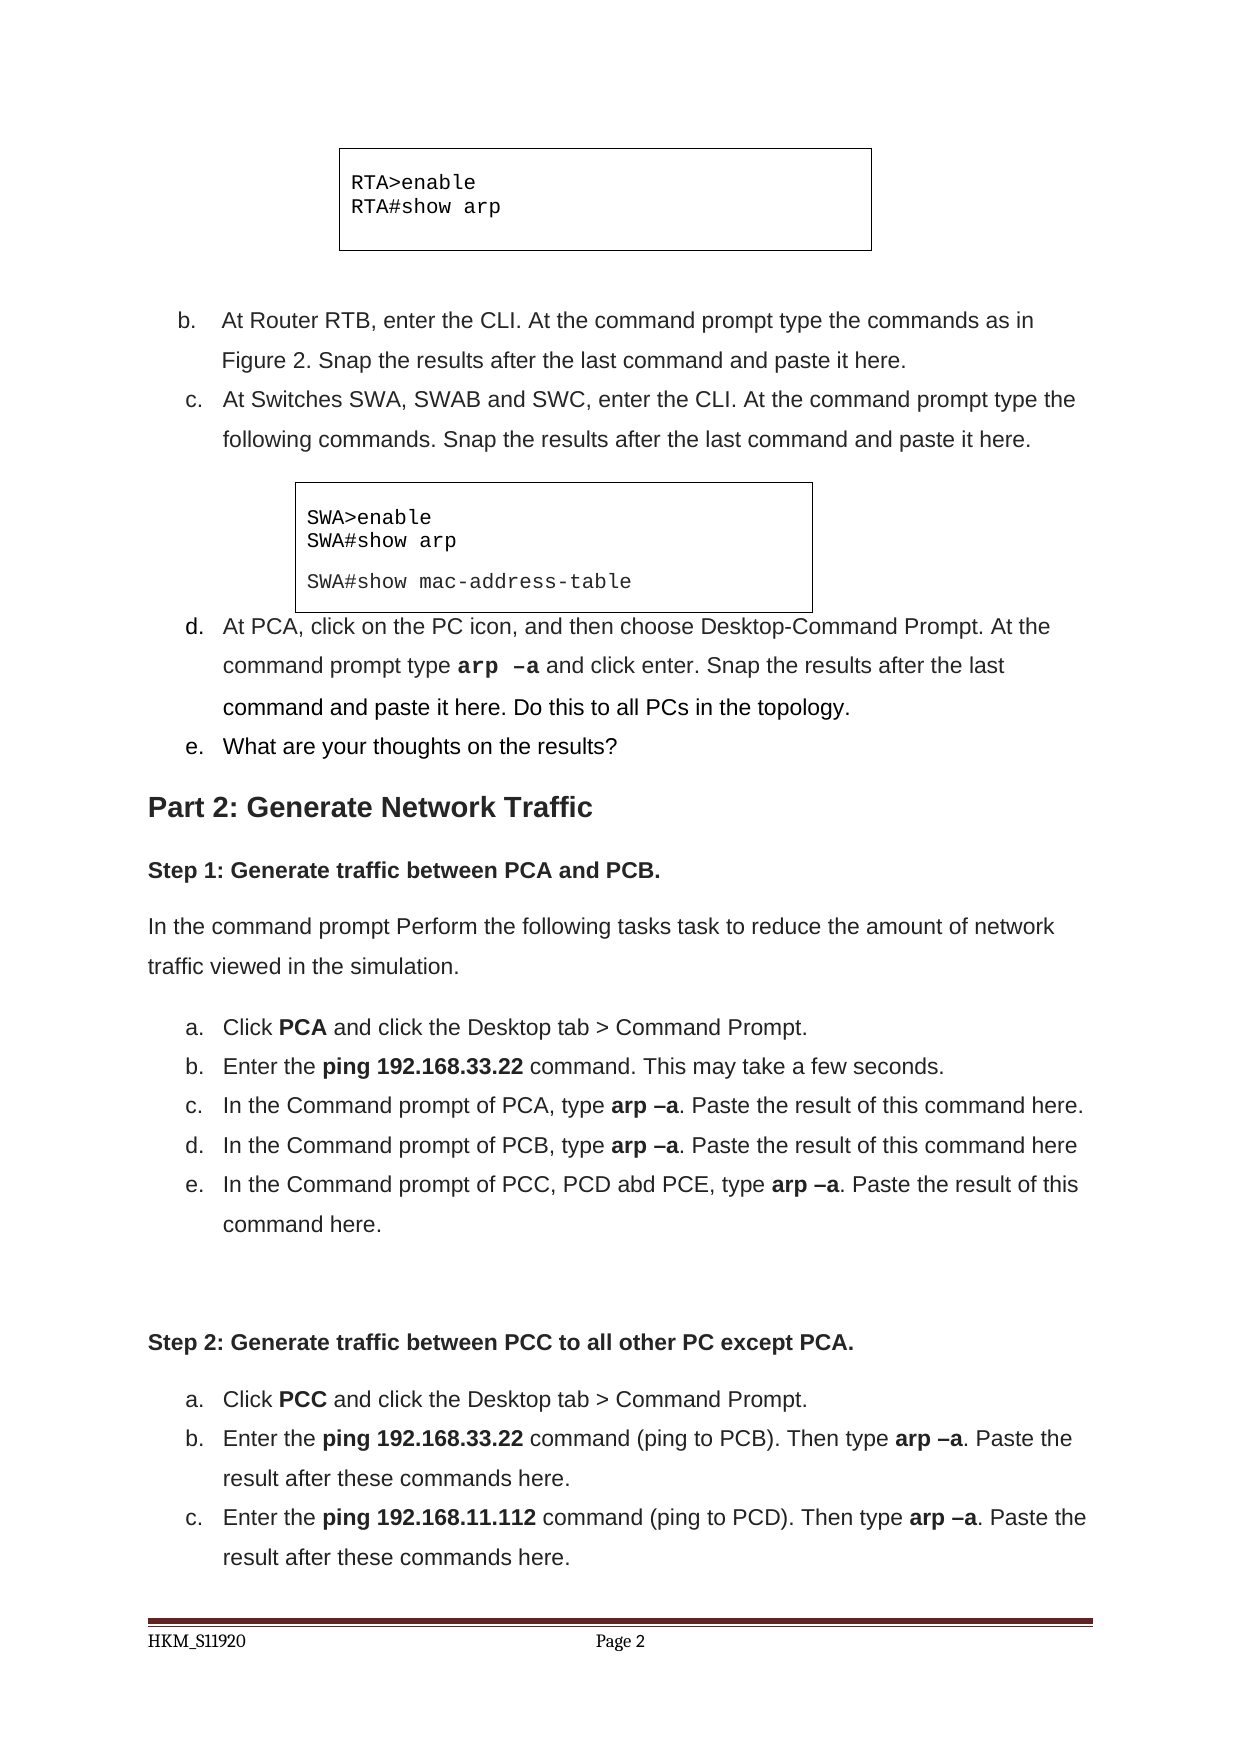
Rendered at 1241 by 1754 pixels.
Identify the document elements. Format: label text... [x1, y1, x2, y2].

text In the command prompt Perform the following tasks task to reduce the amount of network traffic viewed in the simulation. [148, 913, 1093, 979]
list In the Command prompt of PCB, type arp –a. Paste the result of this command here [185, 1132, 1093, 1158]
list Enter the ping 192.168.33.22 command (ping to PCB). Then type arp –a. Paste the result after these commands here. [185, 1425, 1093, 1491]
list At Router RTB, enter the CLI. At the command prompt type the commands as in Figure 2. Snap the results after the last command and paste it here. [177, 307, 1093, 373]
list Click PCC and click the Desktop tab > Command Prompt. [185, 1386, 1093, 1412]
table_header RTA>enable RTA#show arp [340, 149, 871, 250]
list In the Command prompt of PCC, PCD abd PCE, type arp –a. Paste the result of this command here. [185, 1171, 1093, 1237]
text Step 1: Generate traffic between PCA and PCB. [148, 857, 1093, 883]
table_header SWA>enable SWA#show arp SWA#show mac-address-table [296, 483, 812, 612]
list Enter the ping 192.168.33.22 command. This may take a few seconds. [185, 1053, 1093, 1079]
list Enter the ping 192.168.11.112 command (ping to PCD). Then type arp –a. Paste the result after these commands here. [185, 1504, 1093, 1570]
list What are your thoughts on the results? [185, 733, 1093, 759]
list In the Command prompt of PCA, type arp –a. Paste the result of this command here. [185, 1092, 1093, 1119]
list At Switches SWA, SWAB and SWC, enter the CLI. At the command prompt type the following commands. Snap the results after the last command and paste it here. [185, 386, 1093, 452]
text Step 2: Generate traffic between PCC to all other PC except PCA. [148, 1329, 1093, 1356]
list At PCA, click on the PC icon, and then choose Desktop-Command Prompt. At the command prompt type arp –a and click enter. Snap the results after the last command and paste it here. Do this to all PCs in the topology. [185, 613, 1093, 720]
list Click PCA and click the Desktop tab > Command Prompt. [185, 1013, 1093, 1040]
text Part 2: Generate Network Traffic [148, 789, 1093, 823]
